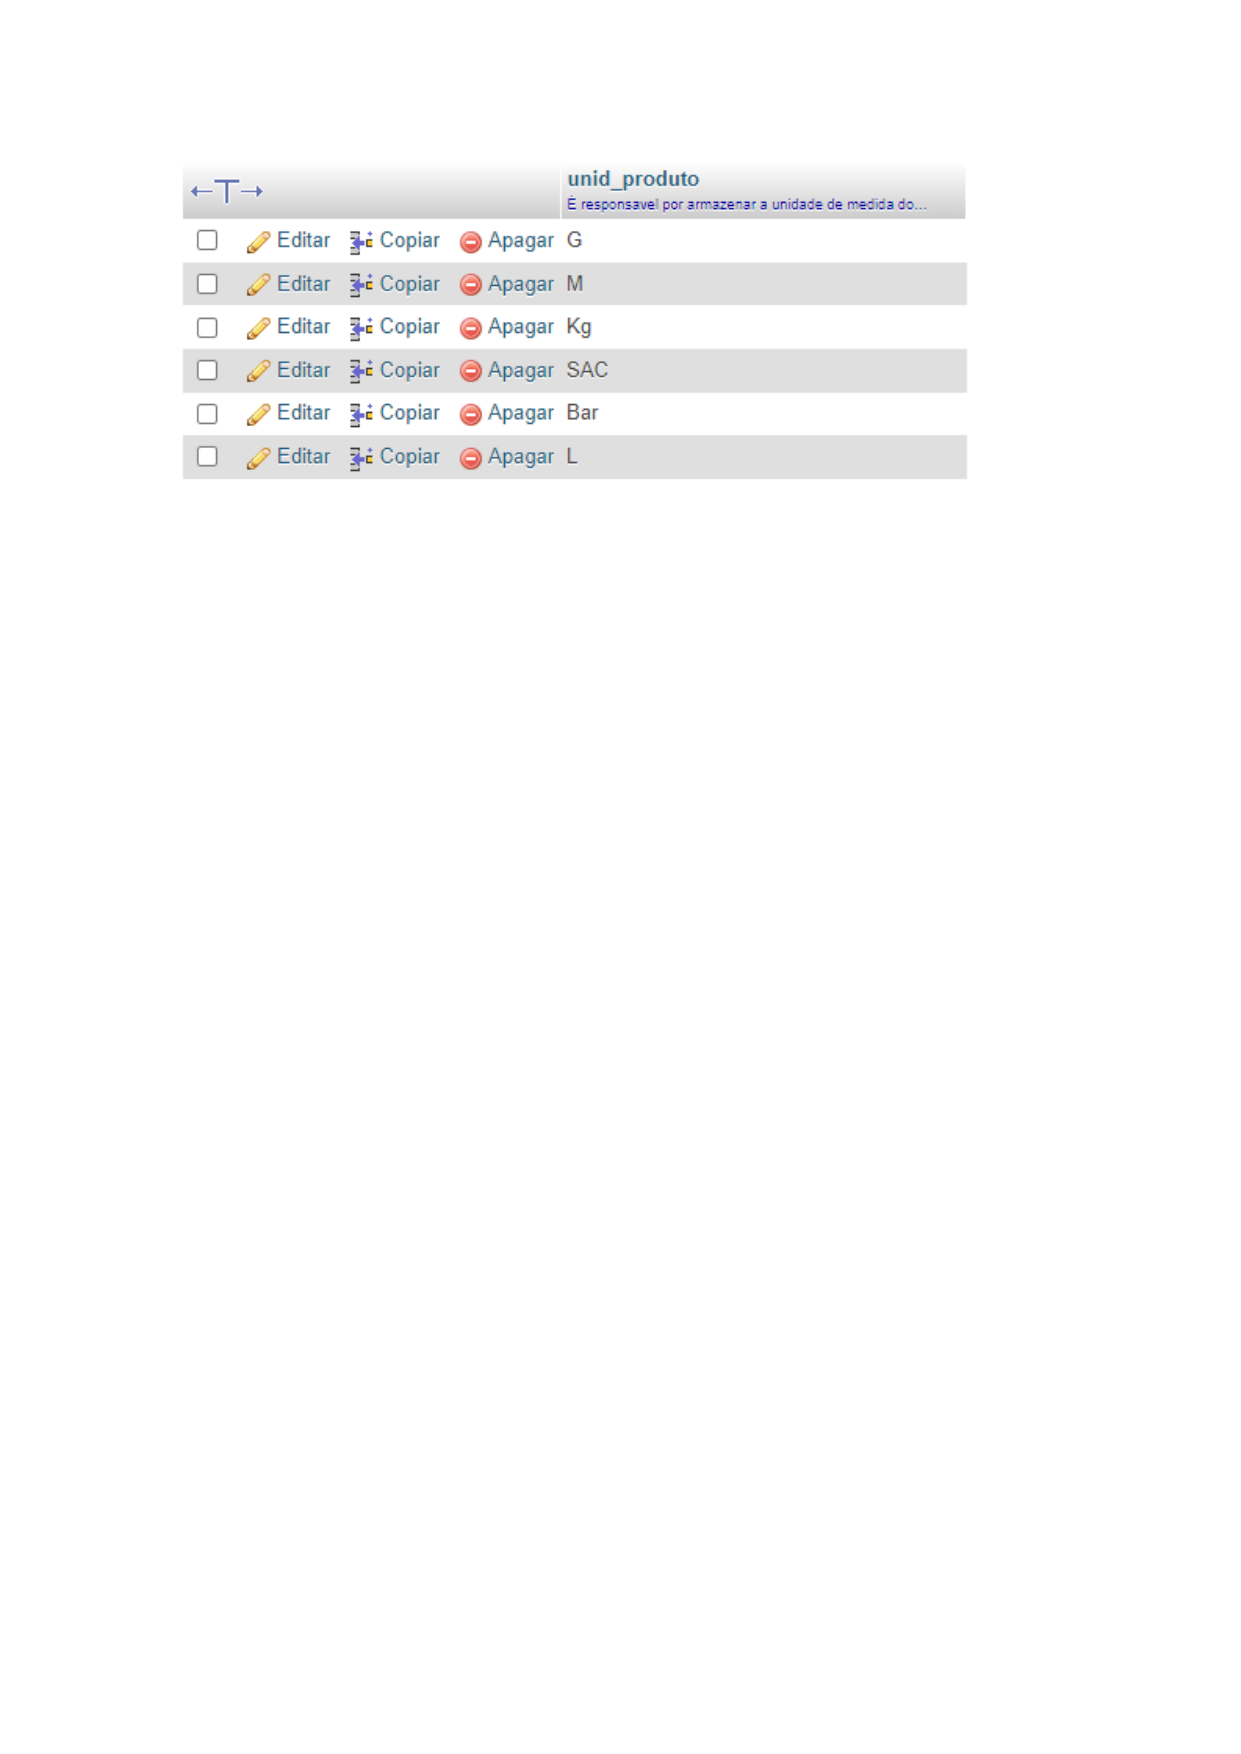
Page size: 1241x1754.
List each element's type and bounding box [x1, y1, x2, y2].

picture [177, 147, 997, 495]
